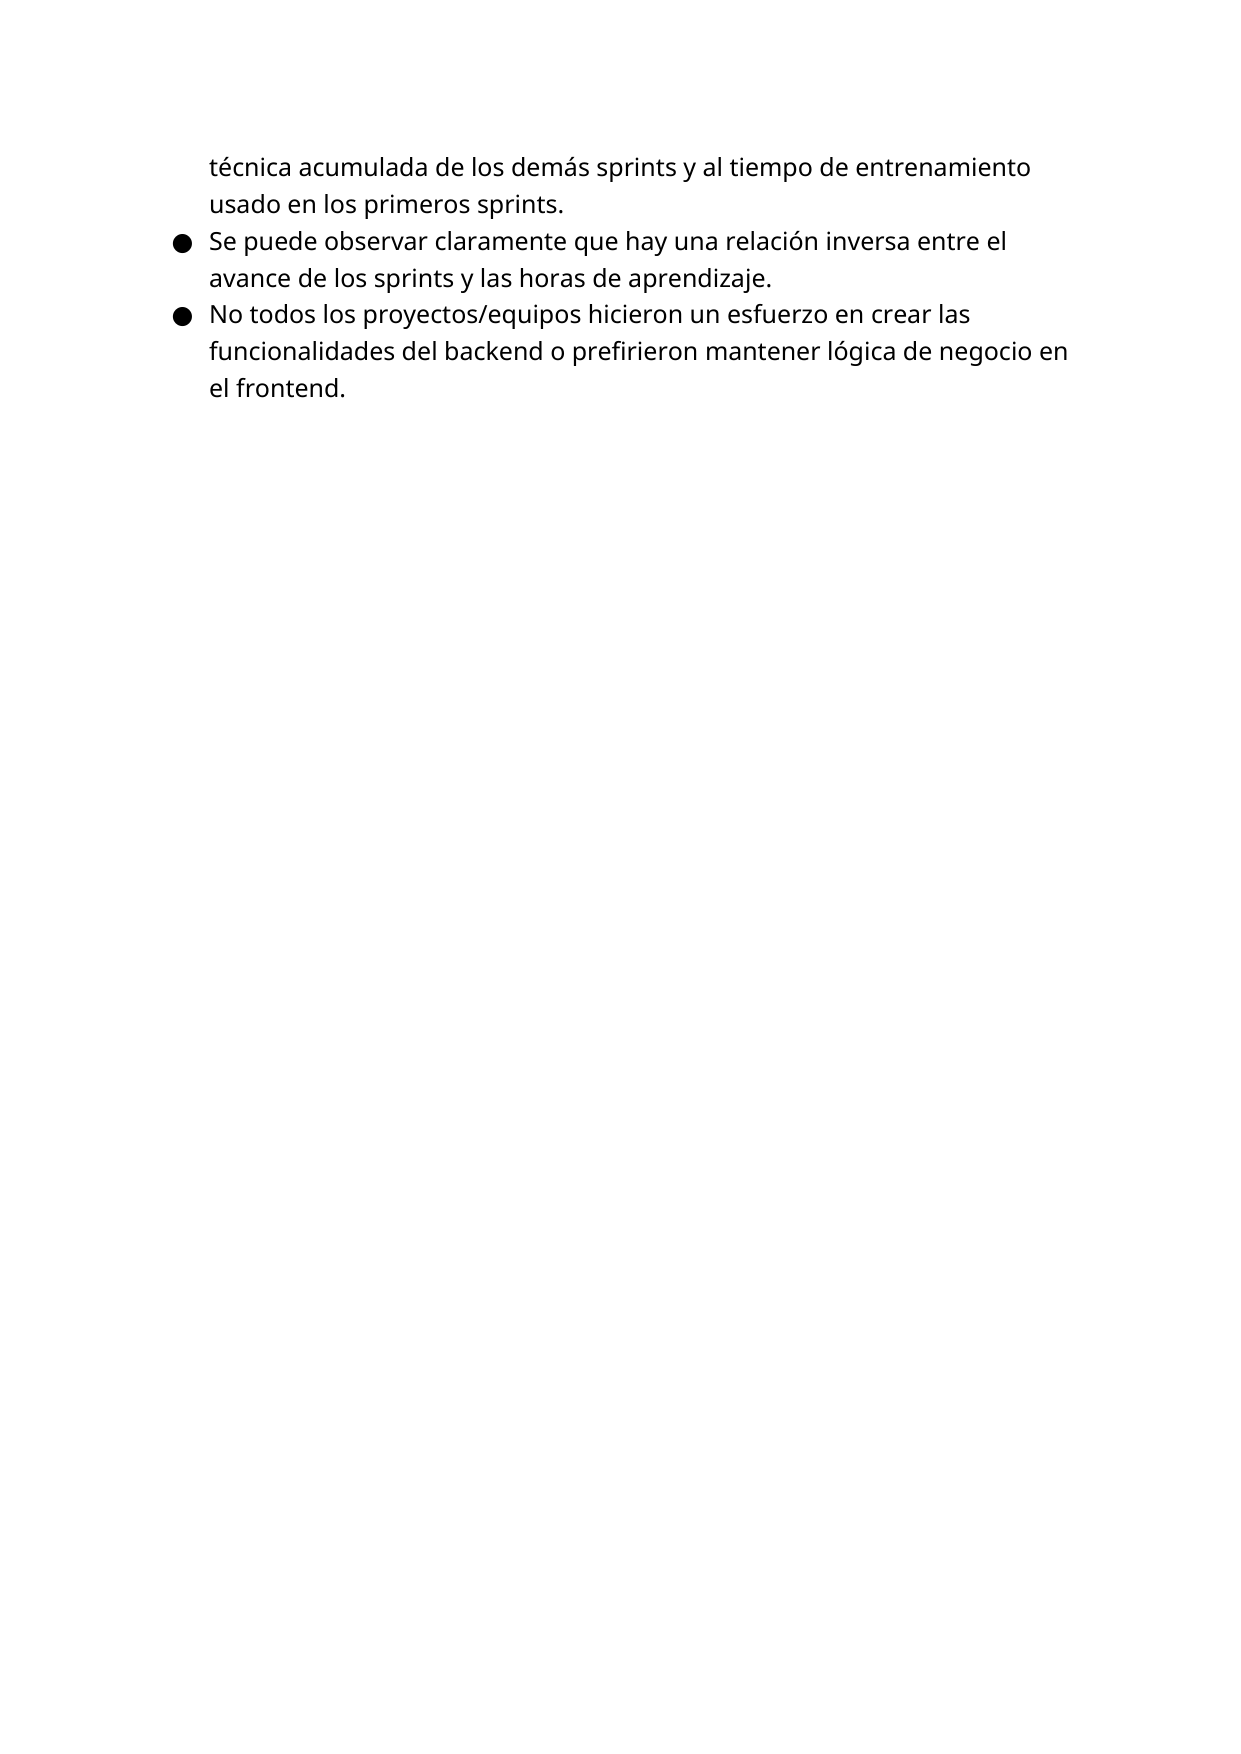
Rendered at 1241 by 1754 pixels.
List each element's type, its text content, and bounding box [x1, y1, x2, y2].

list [171, 150, 1090, 221]
list Se puede observar claramente que hay una relación inversa entre el avance de los sprints y las horas de aprendizaje. [171, 223, 1090, 294]
list No todos los proyectos/equipos hicieron un esfuerzo en crear las funcionalidades del backend o prefirieron mantener lógica de negocio en el frontend. [171, 297, 1090, 405]
